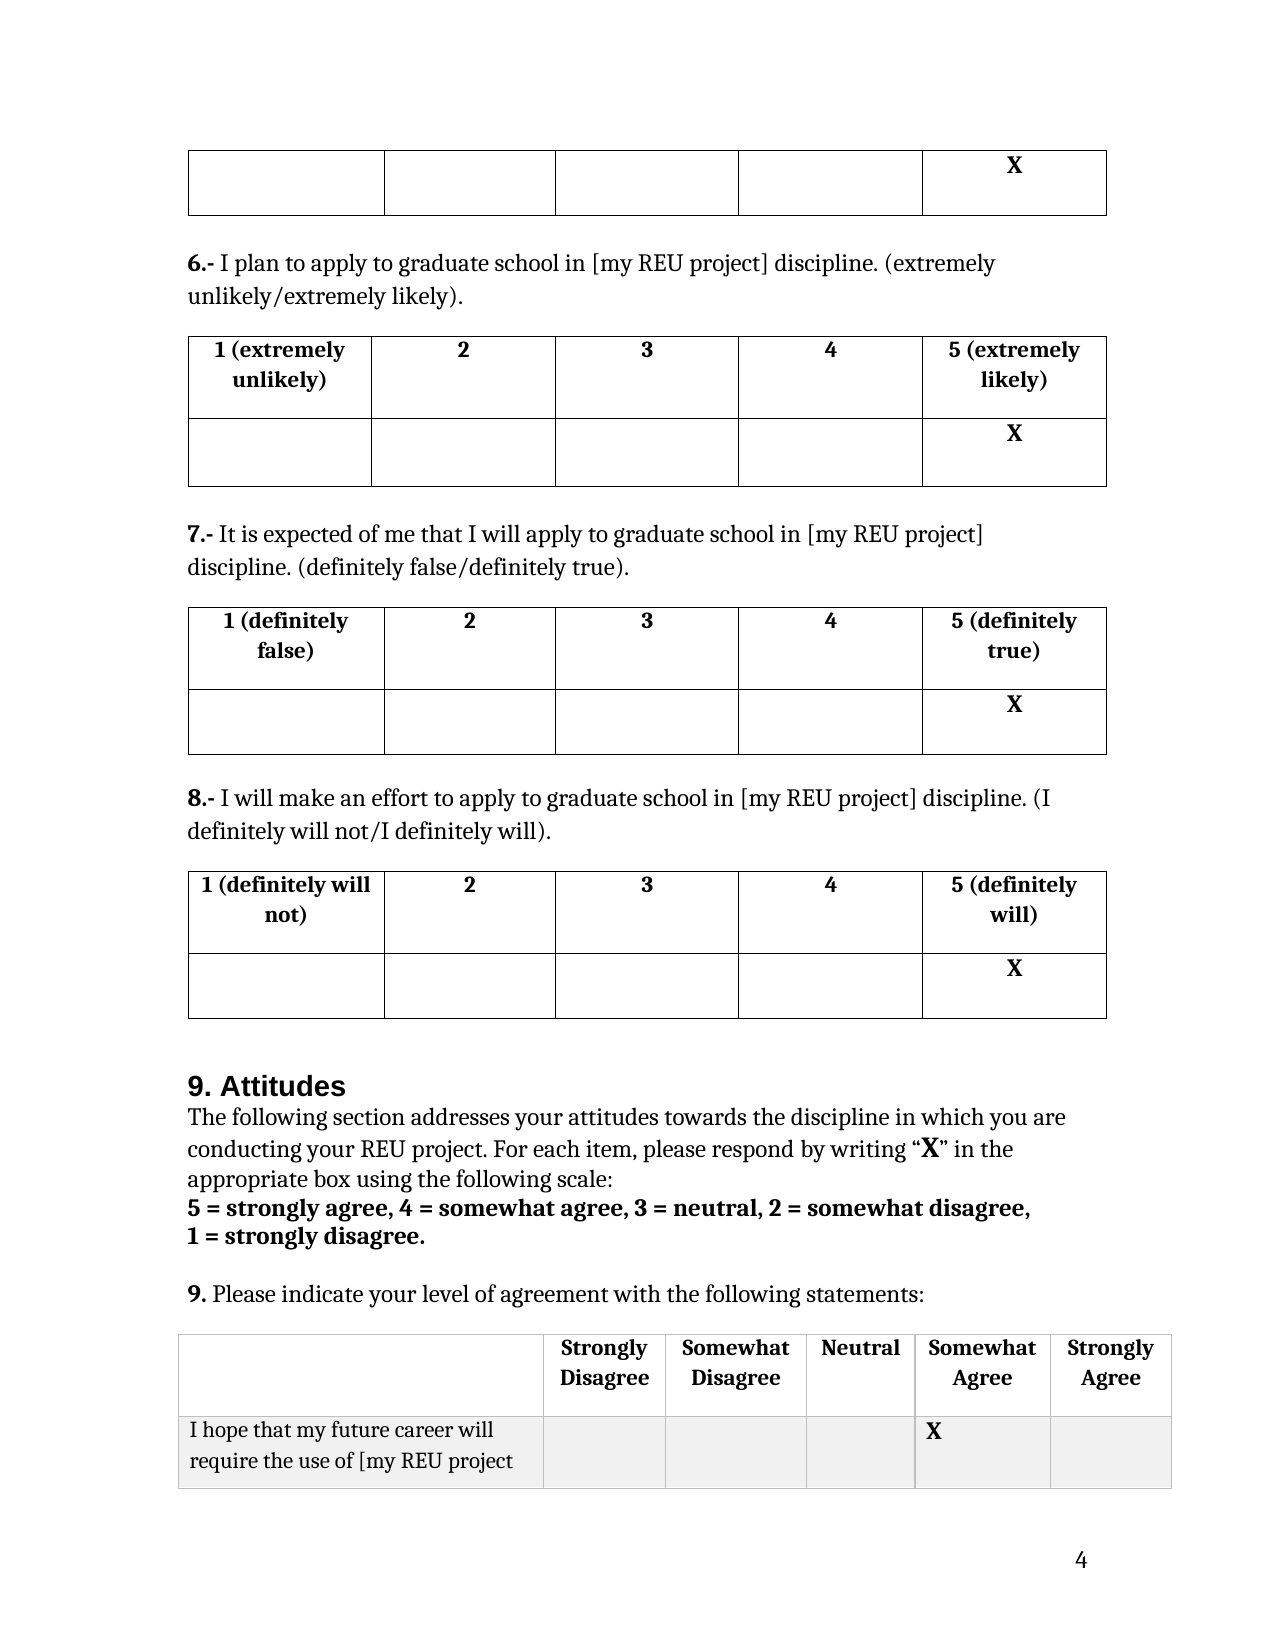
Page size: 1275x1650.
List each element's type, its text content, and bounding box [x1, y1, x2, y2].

table_cell [189, 419, 371, 486]
table_header [179, 1335, 543, 1416]
table_cell [556, 690, 738, 754]
text 5 = strongly agree, 4 = somewhat agree, 3 = neutral, 2 = somewhat disagree, 1 = strongly disagree. [187, 1193, 1087, 1251]
table_header 5 (definitely will) [923, 872, 1106, 953]
table_header 3 [556, 337, 738, 418]
subtitle 9. Attitudes [187, 1069, 1087, 1102]
table_cell [189, 954, 384, 1018]
table_cell [189, 151, 384, 214]
table_header Somewhat Agree [916, 1335, 1050, 1416]
table_cell [807, 1417, 914, 1487]
table_header 1 (definitely false) [189, 608, 384, 689]
table_cell [739, 151, 922, 214]
table_cell [385, 151, 555, 214]
table_cell [739, 419, 922, 486]
table_cell [189, 690, 384, 754]
table_header 2 [385, 608, 555, 689]
table_header Neutral [807, 1335, 914, 1416]
table_header 2 [372, 337, 555, 418]
text 7.- It is expected of me that I will apply to graduate school in [my REU project] discipline. (definitely false/definitely true). [187, 487, 1087, 581]
table_header 1 (extremely unlikely) [189, 337, 371, 418]
table_header 5 (extremely likely) [923, 337, 1106, 418]
table_header Strongly Disagree [544, 1335, 665, 1416]
table_header 4 [739, 608, 922, 689]
table_cell [556, 151, 738, 214]
table_header Somewhat Disagree [666, 1335, 806, 1416]
table_cell [372, 419, 555, 486]
table_header 2 [385, 872, 555, 953]
table_cell X [923, 419, 1106, 486]
table_cell [1051, 1417, 1171, 1487]
table_cell [385, 690, 555, 754]
table_cell X [916, 1417, 1050, 1487]
table_header Strongly Agree [1051, 1335, 1171, 1416]
table_cell [385, 954, 555, 1018]
table_header 5 (definitely true) [923, 608, 1106, 689]
table_cell [739, 690, 922, 754]
table_cell [739, 954, 922, 1018]
table_header 4 [739, 337, 922, 418]
table_cell [666, 1417, 806, 1487]
text 9. Please indicate your level of agreement with the following statements: [187, 1280, 1087, 1308]
table_cell X [923, 954, 1106, 1018]
table_cell X [923, 151, 1106, 214]
table_cell [556, 419, 738, 486]
table_header 3 [556, 872, 738, 953]
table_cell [179, 1417, 543, 1487]
table_header 3 [556, 608, 738, 689]
table_cell [556, 954, 738, 1018]
table_cell [544, 1417, 665, 1487]
text 8.- I will make an effort to apply to graduate school in [my REU project] discipline. (I definitely will not/I definitely will). [187, 784, 1087, 845]
text The following section addresses your attitudes towards the discipline in which you are conducting your REU project. For each item, please respond by writing “X” in the appropriate box using the following scale: [187, 1102, 1087, 1193]
text 6.- I plan to apply to graduate school in [my REU project] discipline. (extremely unlikely/extremely likely). [187, 216, 1087, 310]
table_header 4 [739, 872, 922, 953]
table_cell X [923, 690, 1106, 754]
table_header 1 (definitely will not) [189, 872, 384, 953]
